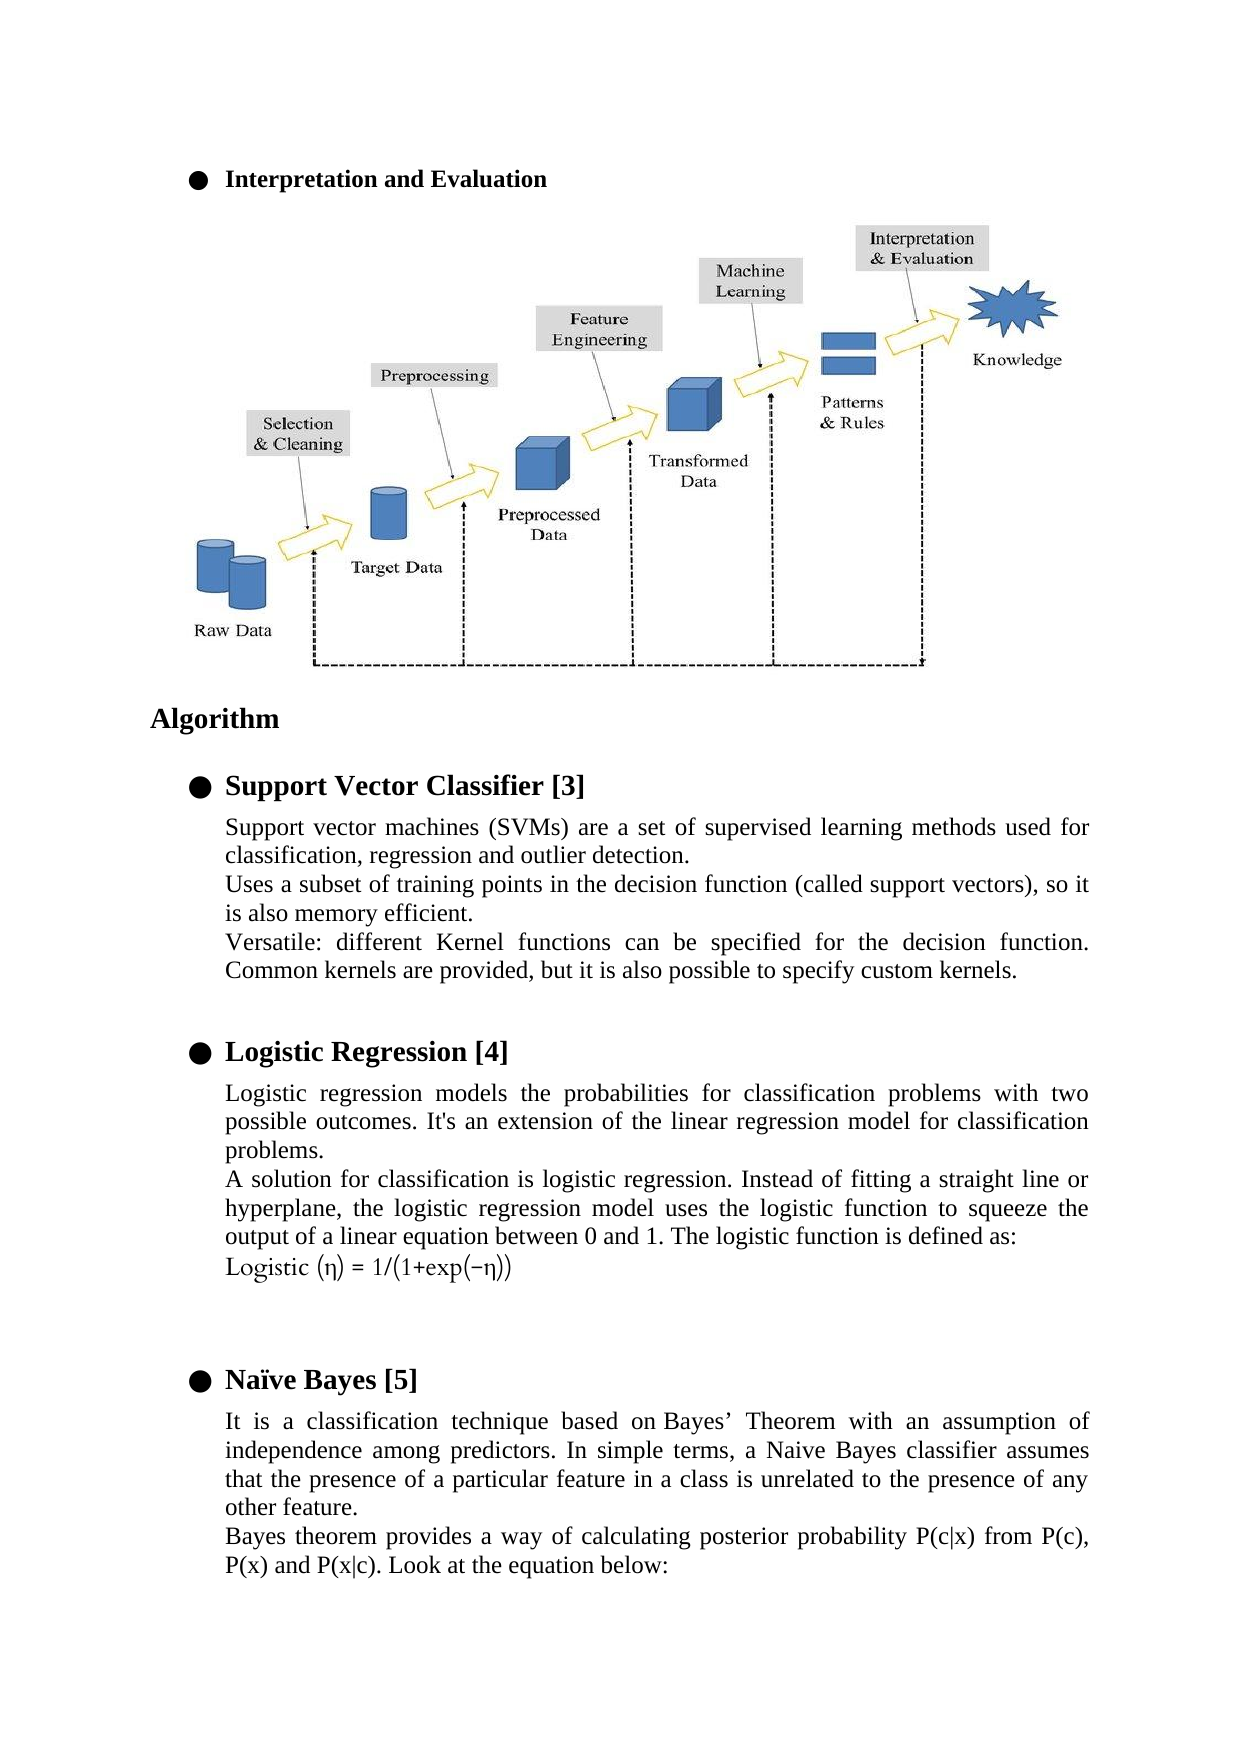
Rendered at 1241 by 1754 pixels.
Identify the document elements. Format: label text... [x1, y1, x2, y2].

text Support vector machines (SVMs) are a set of supervised learning methods used for classification, regression and outlier detection. [225, 812, 1090, 869]
text Versatile: different Kernel functions can be specified for the decision function. Common kernels are provided, but it is also possible to specify custom kernels. [225, 927, 1090, 984]
text Logistic (η) = 1/(1+exp(−η)) [225, 1250, 1090, 1284]
list Naïve Bayes [5] [187, 1346, 1090, 1406]
text Logistic regression models the probabilities for classification problems with two possible outcomes. It's an extension of the linear regression model for classification problems. [225, 1078, 1090, 1164]
text Algorithm [150, 701, 1090, 735]
text A solution for classification is logistic regression. Instead of fitting a straight line or hyperplane, the logistic regression model uses the logistic function to squeeze the output of a linear equation between 0 and 1. The logistic function is defined as: [225, 1164, 1090, 1250]
text Uses a subset of training points in the decision function (called support vectors), so it is also memory efficient. [225, 869, 1090, 927]
text Bayes theorem provides a way of calculating posterior probability P(c|x) from P(c), P(x) and P(x|c). Look at the equation below: [225, 1521, 1090, 1579]
list Support Vector Classifier [3] [187, 752, 1090, 812]
text It is a classification technique based on Bayes’ Theorem with an assumption of independence among predictors. In simple terms, a Naive Bayes classifier assumes that the presence of a particular feature in a class is unrelated to the presence of any other feature. [225, 1406, 1090, 1521]
list Interpretation and Evaluation [187, 150, 1090, 201]
list Logistic Regression [4] [187, 1018, 1090, 1078]
picture [150, 218, 1091, 685]
